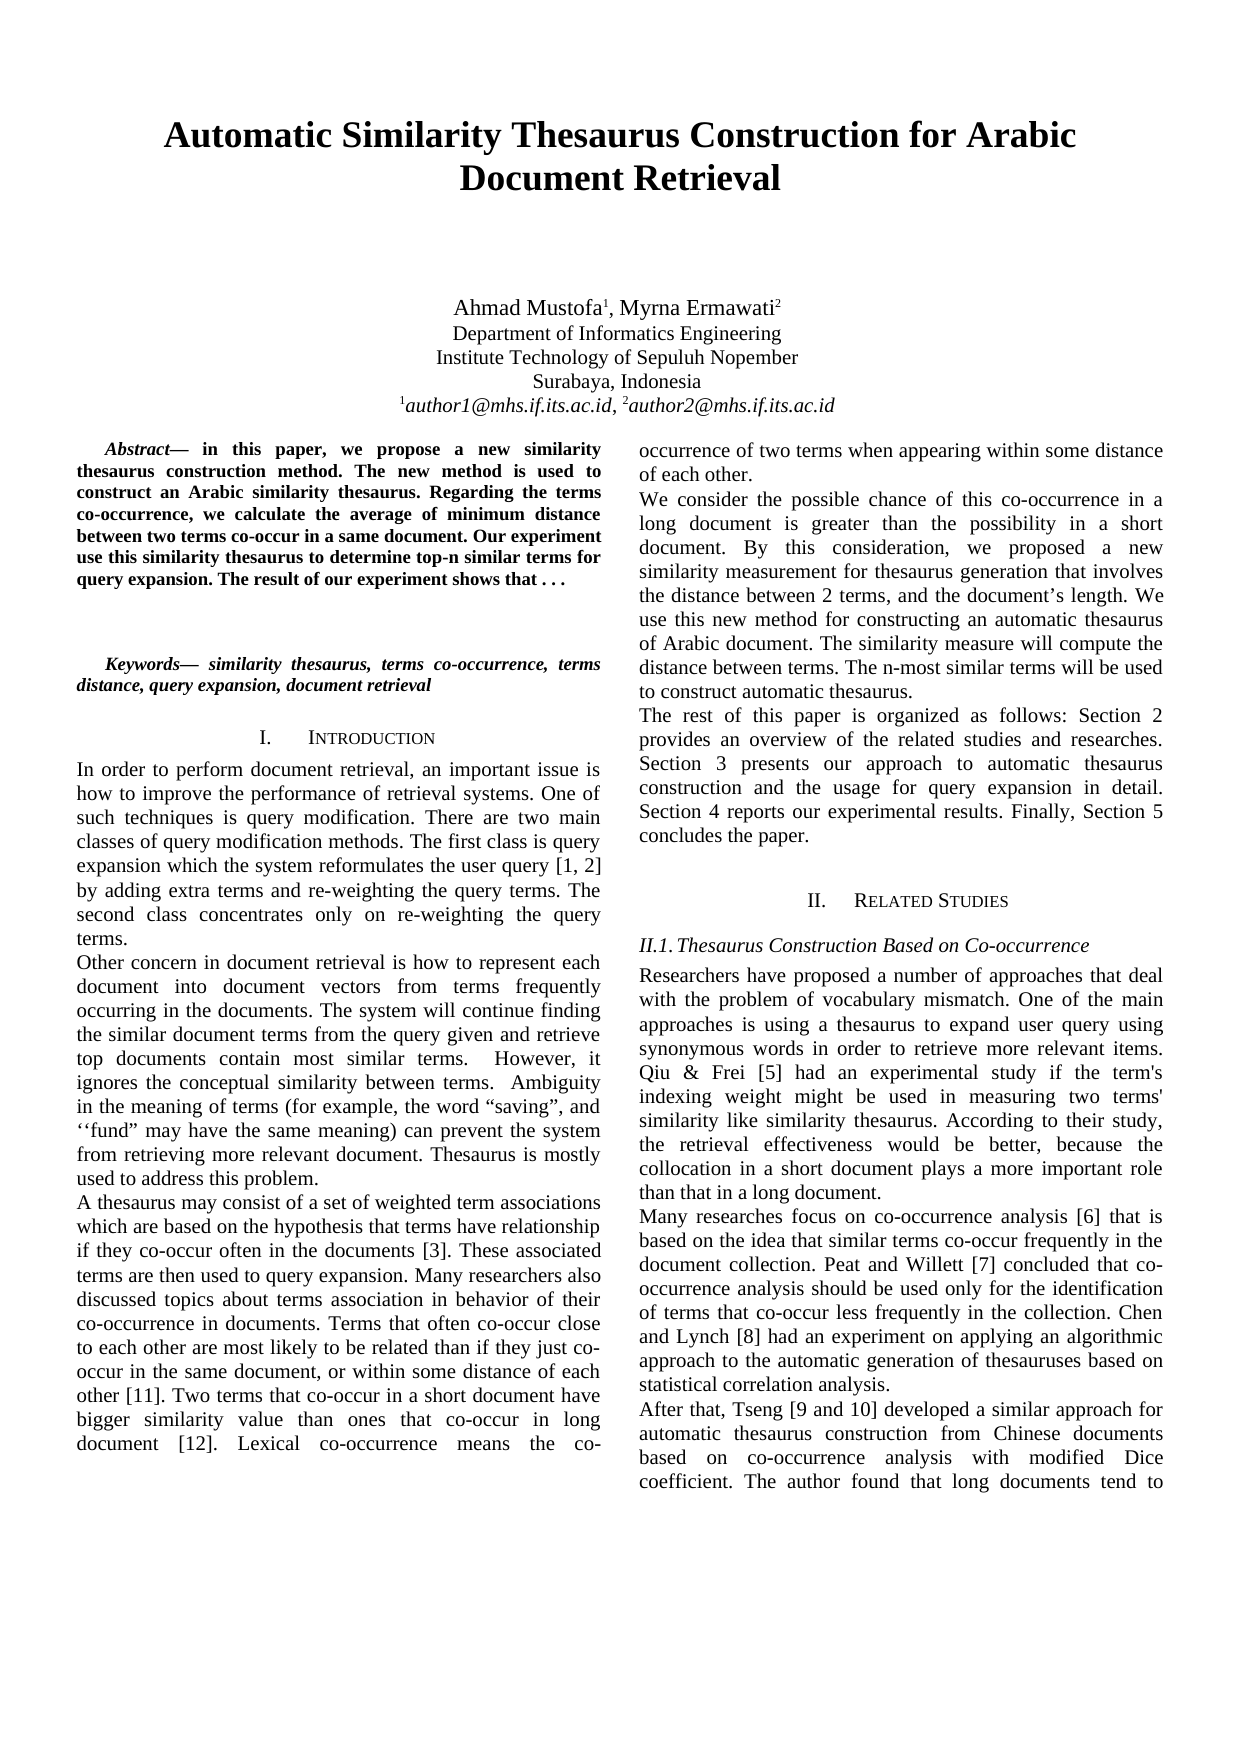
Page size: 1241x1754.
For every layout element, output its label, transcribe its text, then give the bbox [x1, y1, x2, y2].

text Other concern in document retrieval is how to represent each document into document vectors from terms frequently occurring in the documents. The system will continue finding the similar document terms from the query given and retrieve top documents contain most similar terms. However, it ignores the conceptual similarity between terms. Ambiguity in the meaning of terms (for example, the word “saving”, and ‘‘fund” may have the same meaning) can prevent the system from retrieving more relevant document. Thesaurus is mostly used to address this problem. [76, 950, 601, 1190]
subtitle Introduction [76, 725, 601, 749]
text The rest of this paper is organized as follows: Section 2 provides an overview of the related studies and researches. Section 3 presents our approach to automatic thesaurus construction and the usage for query expansion in detail. Section 4 reports our experimental results. Finally, Section 5 concludes the paper. [639, 703, 1164, 847]
subtitle Thesaurus Construction Based on Co-occurrence [639, 933, 1164, 957]
text A thesaurus may consist of a set of weighted term associations which are based on the hypothesis that terms have relationship if they co-occur often in the documents [3]. These associated terms are then used to query expansion. Many researchers also discussed topics about terms association in behavior of their co-occurrence in documents. Terms that often co-occur close to each other are most likely to be related than if they just co-occur in the same document, or within some distance of each other [11]. Two terms that co-occur in a short document have bigger similarity value than ones that co-occur in long document [12]. Lexical co-occurrence means the co-occurrence of two terms when appearing within some distance of each other. [76, 1190, 601, 1455]
text Researchers have proposed a number of approaches that deal with the problem of vocabulary mismatch. One of the main approaches is using a thesaurus to expand user query using synonymous words in order to retrieve more relevant items. Qiu & Frei [5] had an experimental study if the term's indexing weight might be used in measuring two terms' similarity like similarity thesaurus. According to their study, the retrieval effectiveness would be better, because the collocation in a short document plays a more important role than that in a long document. [639, 963, 1164, 1204]
text In order to perform document retrieval, an important issue is how to improve the performance of retrieval systems. One of such techniques is query modification. There are two main classes of query modification methods. The first class is query expansion which the system reformulates the user query [1, 2] by adding extra terms and re-weighting the query terms. The second class concentrates only on re-weighting the query terms. [76, 757, 601, 950]
text Abstract— in this paper, we propose a new similarity thesaurus construction method. The new method is used to construct an Arabic similarity thesaurus. Regarding the terms co-occurrence, we calculate the average of minimum distance between two terms co-occur in a same document. Our experiment use this similarity thesaurus to determine top-n similar terms for query expansion. The result of our experiment shows that . . . [76, 438, 601, 589]
subtitle Related Studies [639, 888, 1164, 912]
title Automatic Similarity Thesaurus Construction for Arabic Document Retrieval [76, 112, 1164, 199]
text We consider the possible chance of this co-occurrence in a long document is greater than the possibility in a short document. By this consideration, we proposed a new similarity measurement for thesaurus generation that involves the distance between 2 terms, and the document’s length. We use this new method for constructing an automatic thesaurus of Arabic document. The similarity measure will compute the distance between terms. The n-most similar terms will be used to construct automatic thesaurus. [639, 486, 1164, 703]
text Keywords— similarity thesaurus, terms co-occurrence, terms distance, query expansion, document retrieval [76, 652, 601, 696]
text Many researches focus on co-occurrence analysis [6] that is based on the idea that similar terms co-occur frequently in the document collection. Peat and Willett [7] concluded that co-occurrence analysis should be used only for the identification of terms that co-occur less frequently in the collection. Chen and Lynch [8] had an experiment on applying an algorithmic approach to the automatic generation of thesauruses based on statistical correlation analysis. [639, 1204, 1164, 1396]
